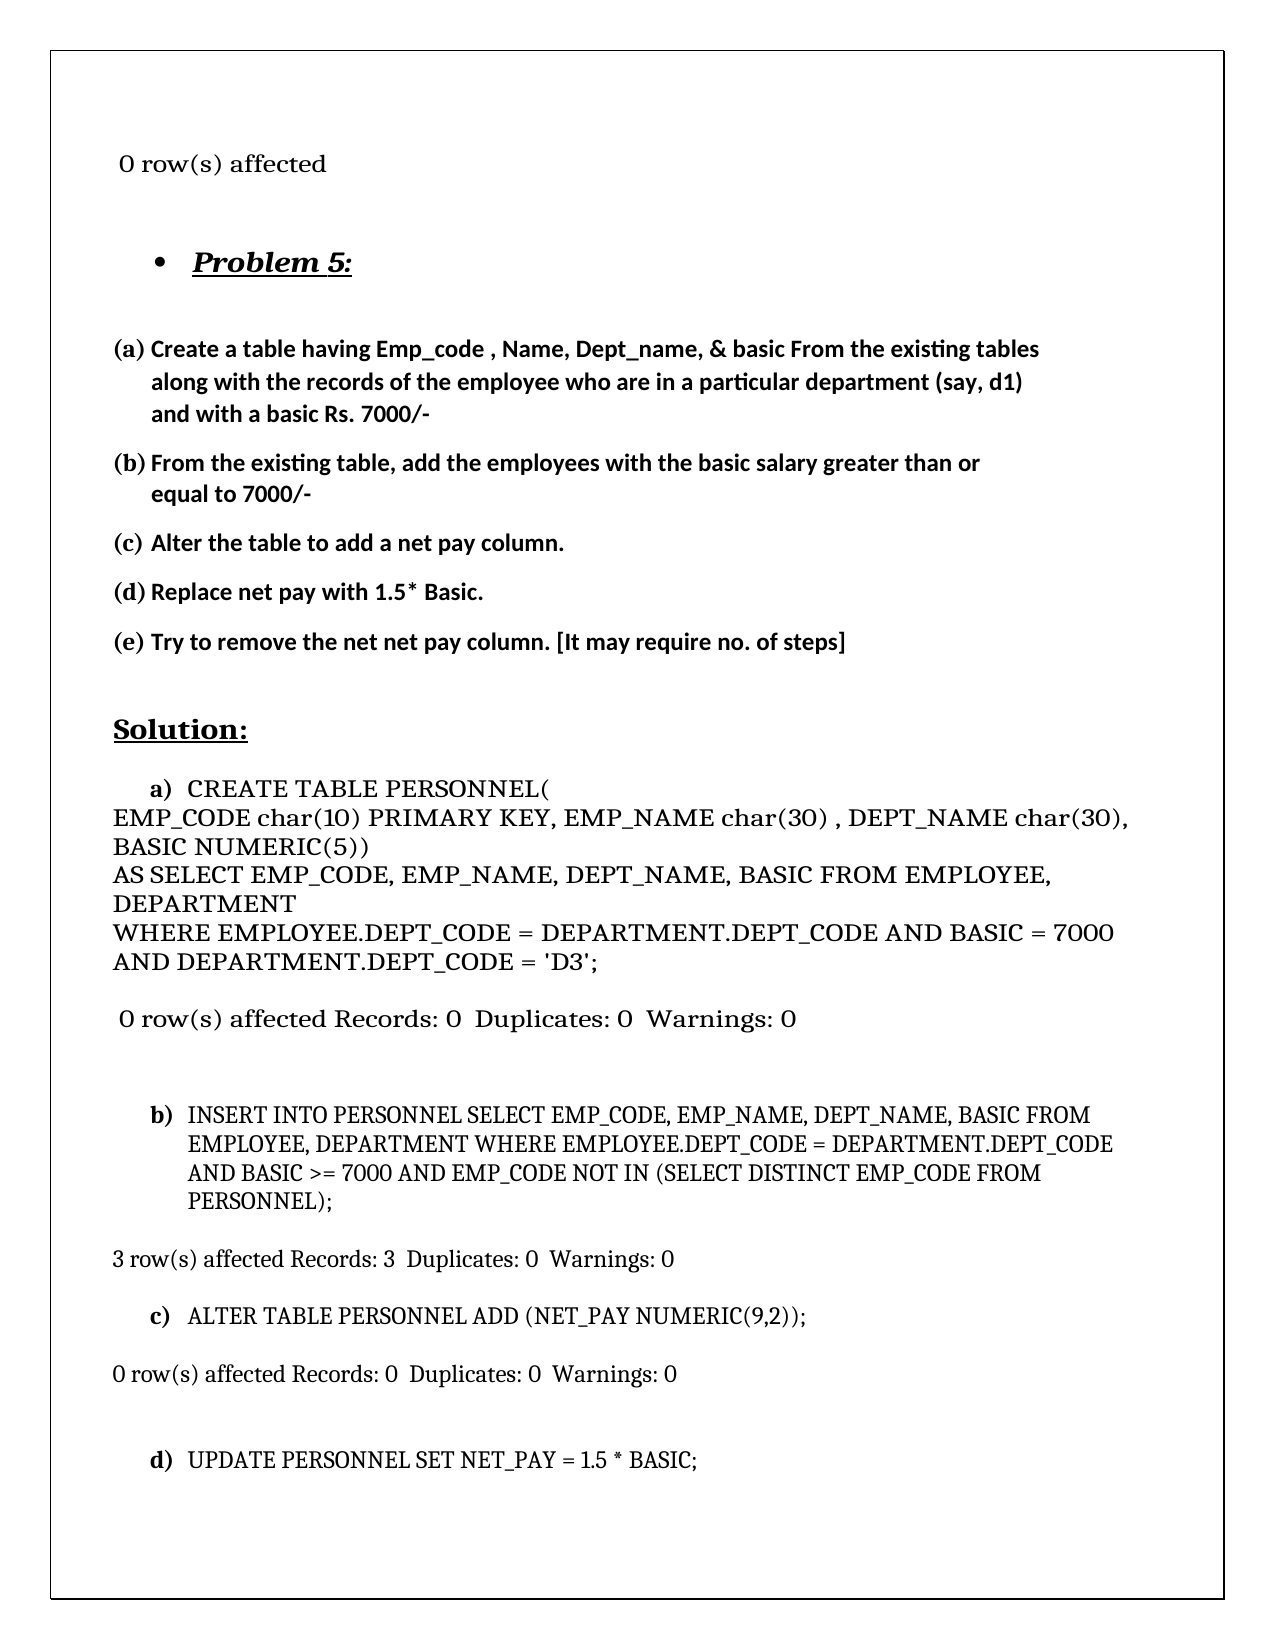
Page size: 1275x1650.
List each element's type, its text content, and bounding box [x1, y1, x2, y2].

list CREATE TABLE PERSONNEL( [150, 775, 1162, 804]
text WHERE EMPLOYEE.DEPT_CODE = DEPARTMENT.DEPT_CODE AND BASIC = 7000 AND DEPARTMENT.DEPT_CODE = 'D3'; [112, 919, 1162, 976]
text 3 row(s) affected Records: 3 Duplicates: 0 Warnings: 0 [112, 1245, 1162, 1273]
list Create a table having Emp_code , Name, Dept_name, & basic From the existing tables along with the records of the employee who are in a particular department (say, d1) and with a basic Rs. 7000/- [112, 333, 1040, 428]
text Solution: [113, 713, 1162, 746]
list ALTER TABLE PERSONNEL ADD (NET_PAY NUMERIC(9,2)); [150, 1302, 1162, 1331]
list UPDATE PERSONNEL SET NET_PAY = 1.5 * BASIC; [150, 1446, 1162, 1475]
text AS SELECT EMP_CODE, EMP_NAME, DEPT_NAME, BASIC FROM EMPLOYEE, DEPARTMENT [112, 861, 1162, 919]
list Try to remove the net net pay column. [It may require no. of steps] [112, 626, 1162, 656]
list From the existing table, add the employees with the basic salary greater than or equal to 7000/- [112, 447, 1010, 509]
text EMP_CODE char(10) PRIMARY KEY, EMP_NAME char(30) , DEPT_NAME char(30), BASIC NUMERIC(5)) [112, 804, 1162, 861]
text 0 row(s) affected Records: 0 Duplicates: 0 Warnings: 0 [112, 1005, 1162, 1034]
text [112, 1360, 1162, 1388]
subtitle Problem 5: [155, 247, 1162, 280]
list Alter the table to add a net pay column. [112, 527, 1162, 558]
list Replace net pay with 1.5* Basic. [112, 576, 1162, 607]
list INSERT INTO PERSONNEL SELECT EMP_CODE, EMP_NAME, DEPT_NAME, BASIC FROM EMPLOYEE, DEPARTMENT WHERE EMPLOYEE.DEPT_CODE = DEPARTMENT.DEPT_CODE AND BASIC >= 7000 AND EMP_CODE NOT IN (SELECT DISTINCT EMP_CODE FROM PERSONNEL); [150, 1101, 1162, 1216]
text 0 row(s) affected [112, 150, 1162, 179]
